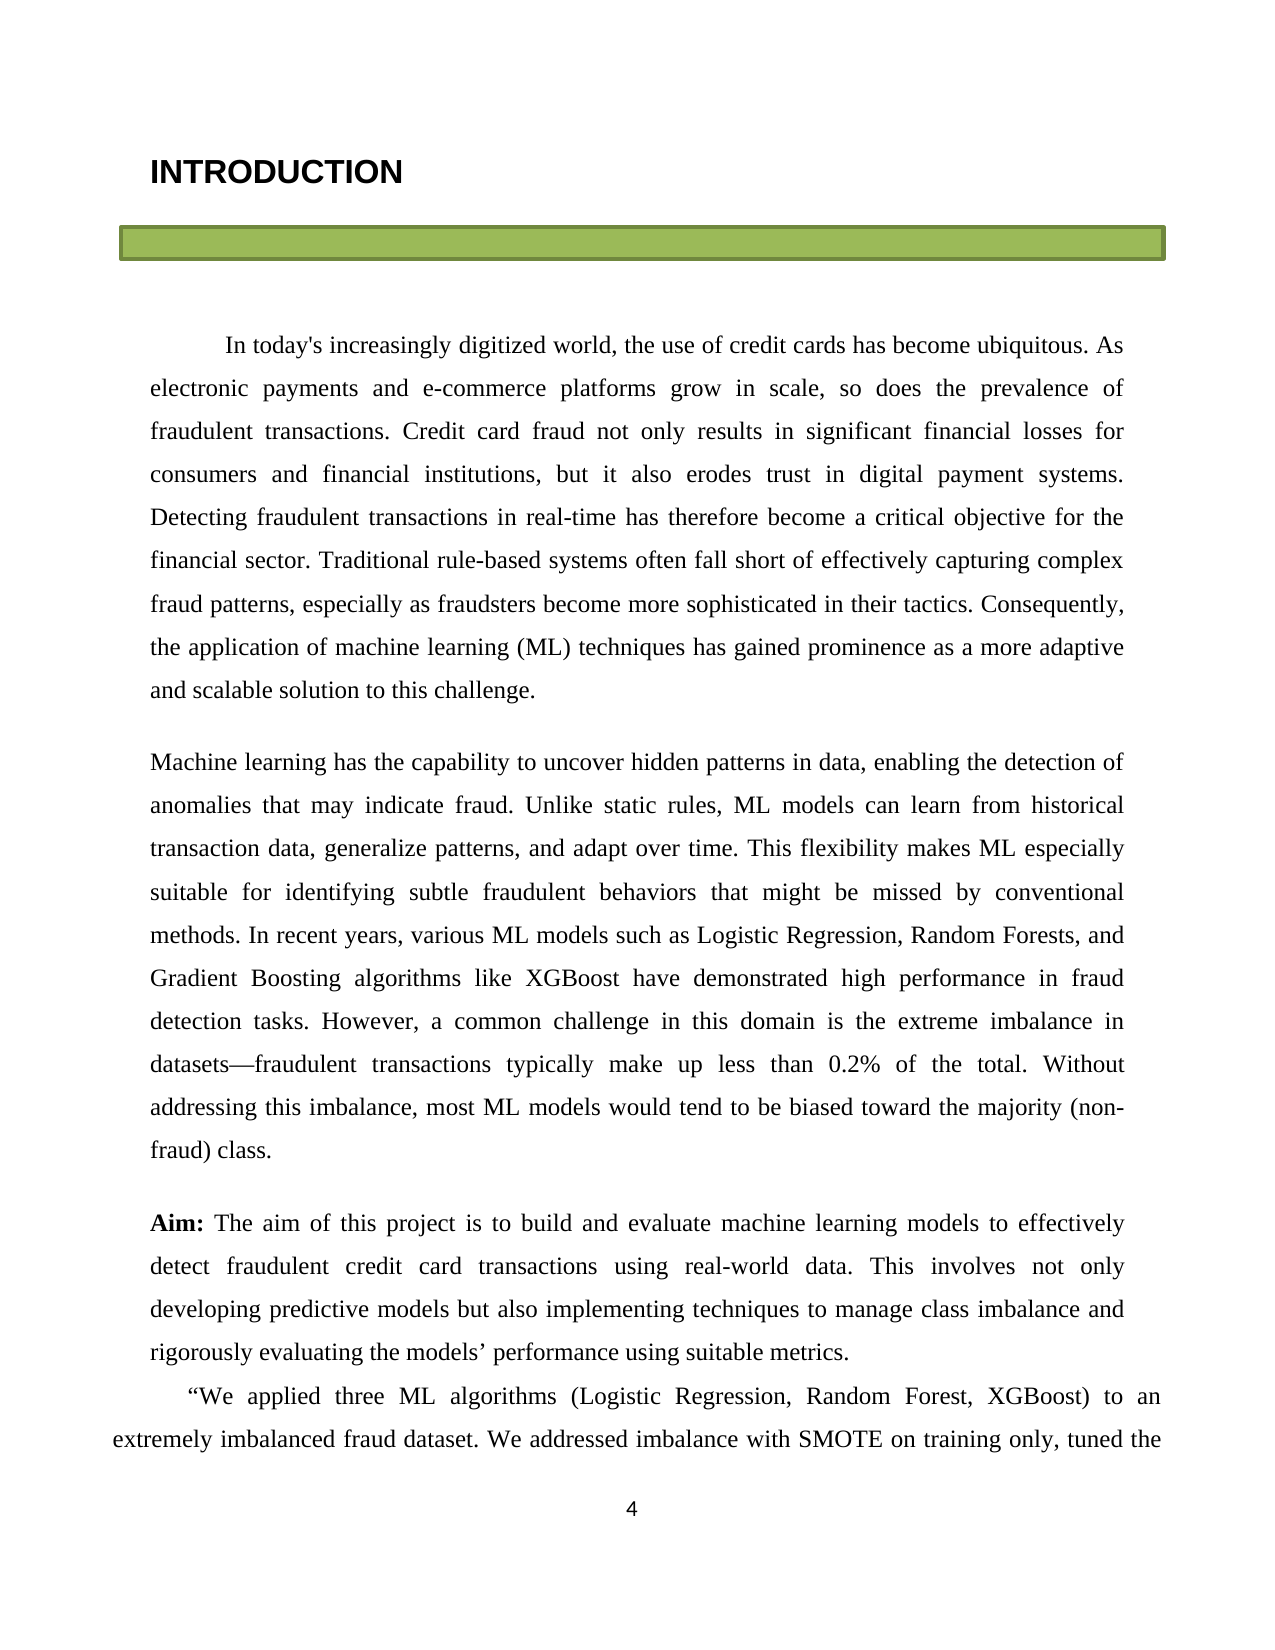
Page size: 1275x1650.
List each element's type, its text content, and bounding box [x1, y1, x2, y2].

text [112, 1381, 1162, 1453]
text Machine learning has the capability to uncover hidden patterns in data, enabling the detection of anomalies that may indicate fraud. Unlike static rules, ML models can learn from historical transaction data, generalize patterns, and adapt over time. This flexibility makes ML especially suitable for identifying subtle fraudulent behaviors that might be missed by conventional methods. In recent years, various ML models such as Logistic Regression, Random Forests, and Gradient Boosting algorithms like XGBoost have demonstrated high performance in fraud detection tasks. However, a common challenge in this domain is the extreme imbalance in datasets—fraudulent transactions typically make up less than 0.2% of the total. Without addressing this imbalance, most ML models would tend to be biased toward the majority (non- fraud) class. [150, 747, 1126, 1164]
subtitle INTRODUCTION [150, 152, 1162, 190]
text In today's increasingly digitized world, the use of credit cards has become ubiquitous. As electronic payments and e-commerce platforms grow in scale, so does the prevalence of fraudulent transactions. Credit card fraud not only results in significant financial losses for consumers and financial institutions, but it also erodes trust in digital payment systems. Detecting fraudulent transactions in real-time has therefore become a critical objective for the financial sector. Traditional rule-based systems often fall short of effectively capturing complex fraud patterns, especially as fraudsters become more sophisticated in their tactics. Consequently, the application of machine learning (ML) techniques has gained prominence as a more adaptive and scalable solution to this challenge. [150, 330, 1125, 704]
